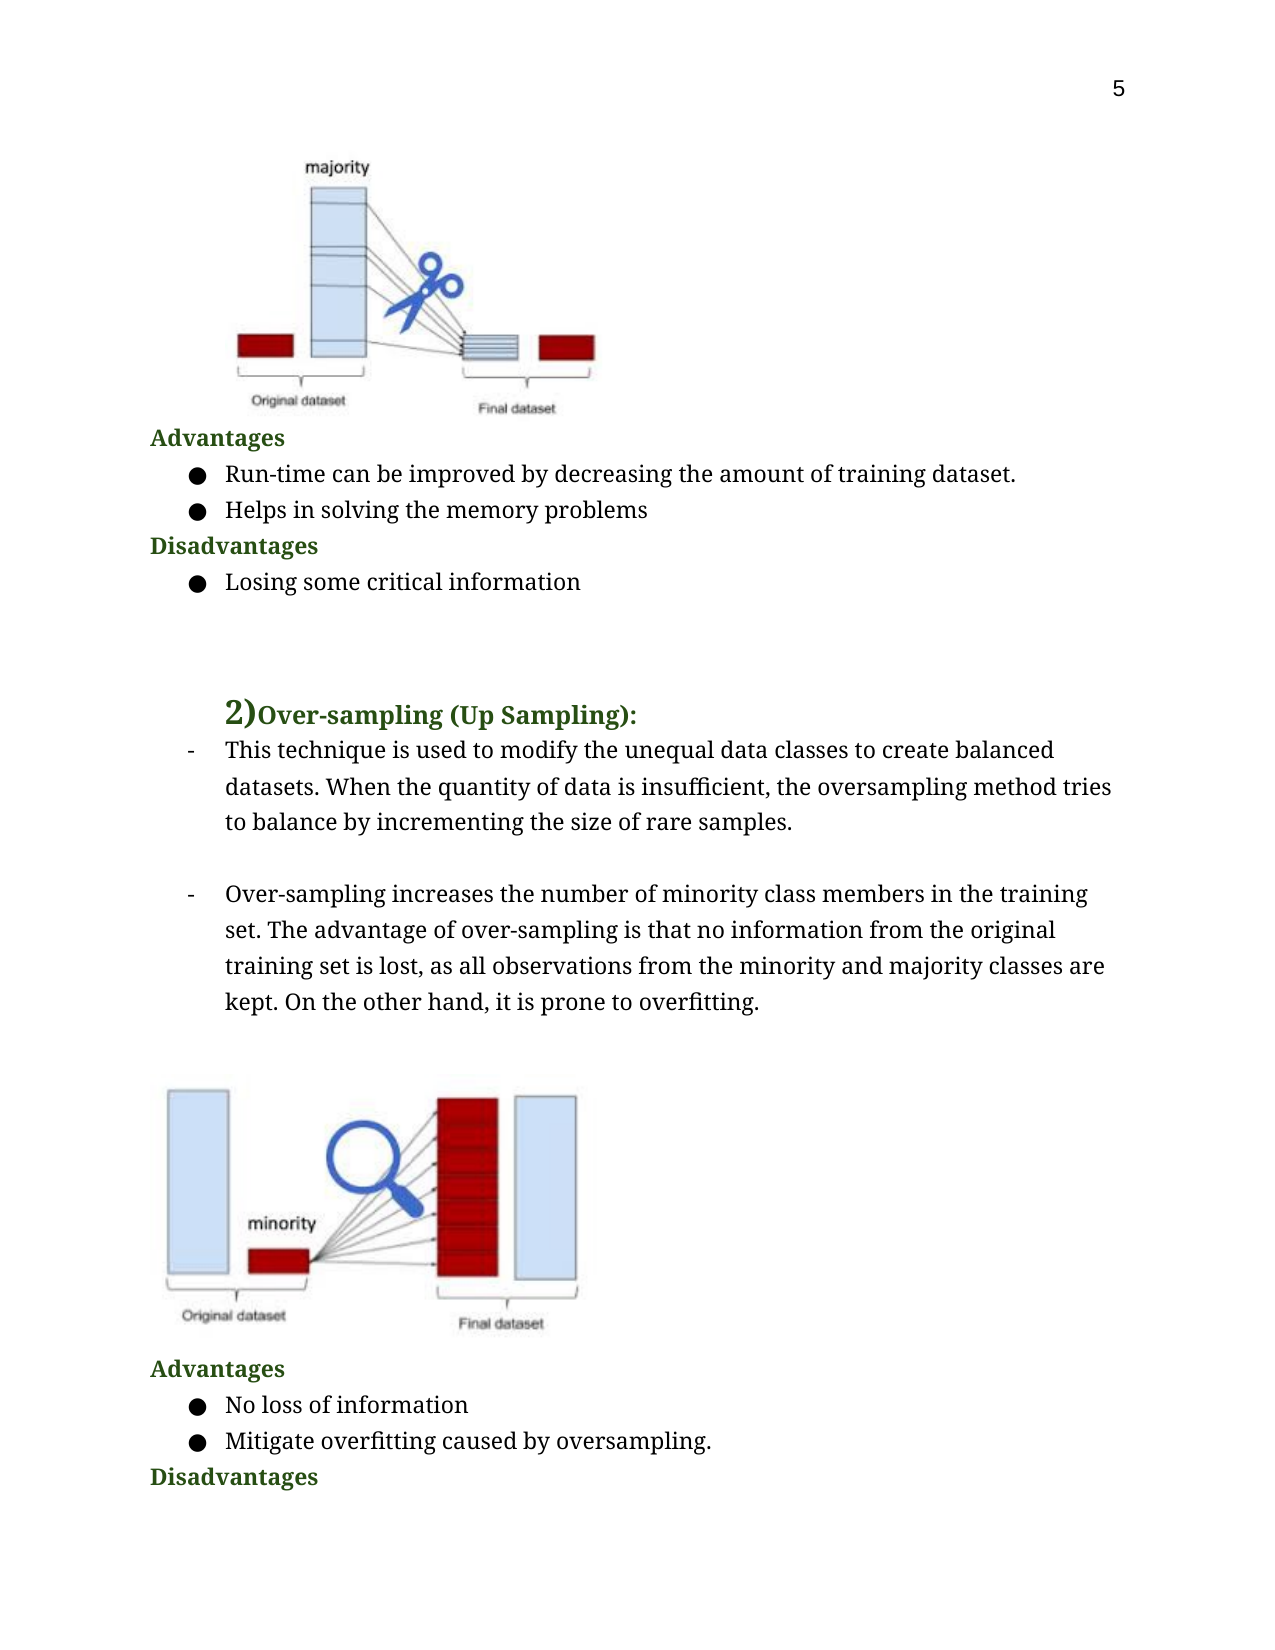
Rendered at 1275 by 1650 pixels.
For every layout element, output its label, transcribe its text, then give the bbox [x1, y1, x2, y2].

list Over-sampling increases the number of minority class members in the training set. The advantage of over-sampling is that no information from the original training set is lost, as all observations from the minority and majority classes are kept. On the other hand, it is prone to overfitting. [187, 878, 1125, 1017]
text Disadvantages [150, 530, 1125, 561]
picture [225, 150, 603, 422]
text 2)Over-sampling (Up Sampling): [257, 689, 1125, 734]
text Advantages [150, 422, 1125, 453]
list Losing some critical information [187, 566, 1125, 597]
picture [150, 1074, 597, 1350]
list Run-time can be improved by decreasing the amount of training dataset. [187, 458, 1125, 489]
list This technique is used to modify the unequal data classes to create balanced datasets. When the quantity of data is insufficient, the oversampling method tries to balance by incrementing the size of rare samples. [187, 734, 1125, 838]
list Helps in solving the memory problems [187, 494, 1125, 525]
text Disadvantages [150, 1461, 1125, 1492]
list Mitigate overfitting caused by oversampling. [187, 1425, 1125, 1456]
list No loss of information [187, 1389, 1125, 1420]
text Advantages [150, 1353, 1125, 1384]
